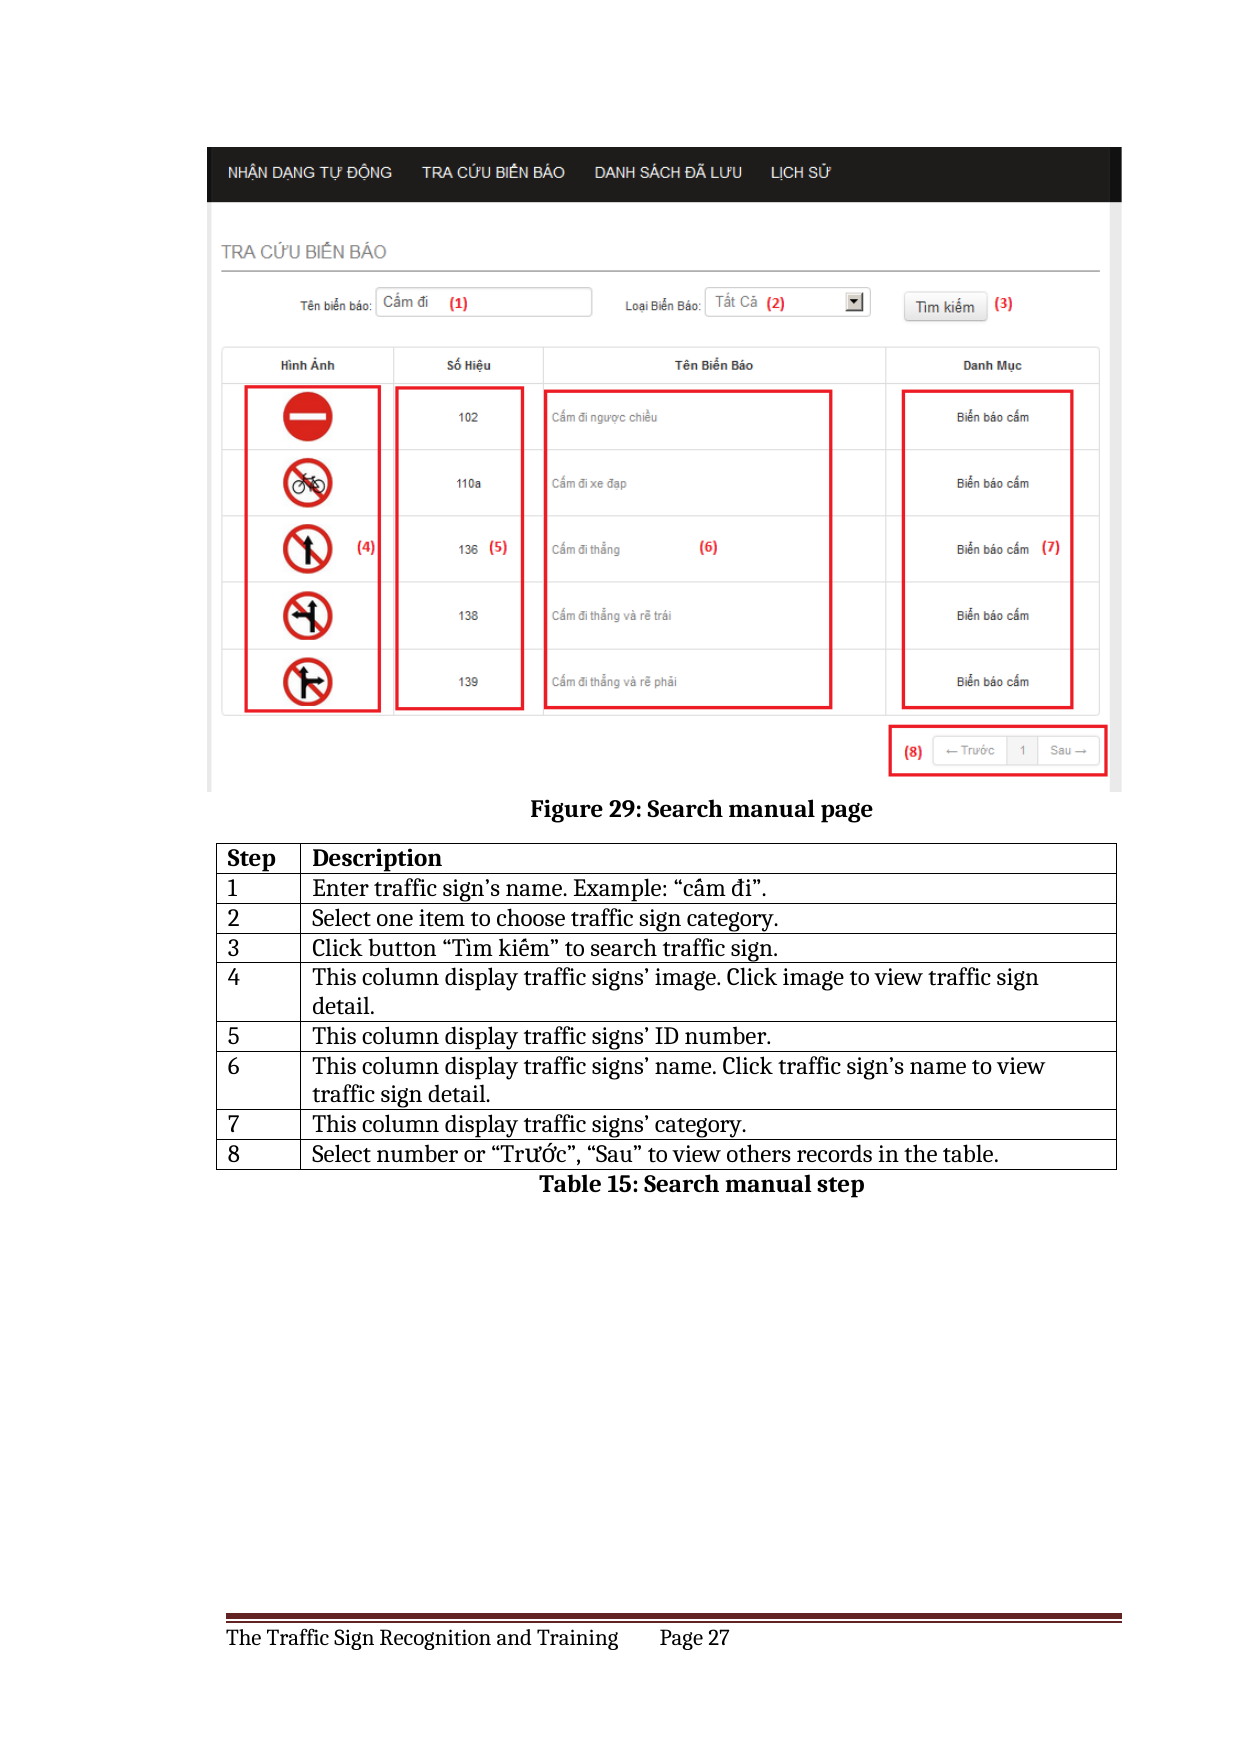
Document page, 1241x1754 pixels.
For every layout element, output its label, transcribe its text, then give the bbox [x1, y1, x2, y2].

table_cell This column display traffic signs’ category. [301, 1110, 1116, 1139]
table_cell This column display traffic signs’ name. Click traffic sign’s name to view traffic sign detail. [301, 1052, 1116, 1109]
table_cell 3 [217, 934, 300, 962]
table_cell 4 [217, 963, 300, 1021]
table_cell Click button “Tìm kiếm” to search traffic sign. [301, 934, 1116, 962]
table_cell Enter traffic sign’s name. Example: “cấm đi”. [301, 874, 1116, 903]
table_cell 6 [217, 1052, 300, 1109]
table_cell 8 [217, 1140, 300, 1169]
table_cell 1 [217, 874, 300, 903]
table_cell Select number or “Trước”, “Sau” to view others records in the table. [301, 1140, 1116, 1169]
table_cell 7 [217, 1110, 300, 1139]
list Figure 29: Search manual page [282, 795, 1122, 824]
table_cell 2 [217, 904, 300, 932]
table_cell Select one item to choose traffic sign category. [301, 904, 1116, 932]
table_cell This column display traffic signs’ image. Click image to view traffic sign detail. [301, 963, 1116, 1021]
table_cell 5 [217, 1022, 300, 1051]
table_cell This column display traffic signs’ ID number. [301, 1022, 1116, 1051]
list Table 15: Search manual step [282, 1170, 1122, 1198]
table_header Step [217, 844, 300, 873]
table_header Description [301, 844, 1116, 873]
picture [207, 147, 1122, 792]
